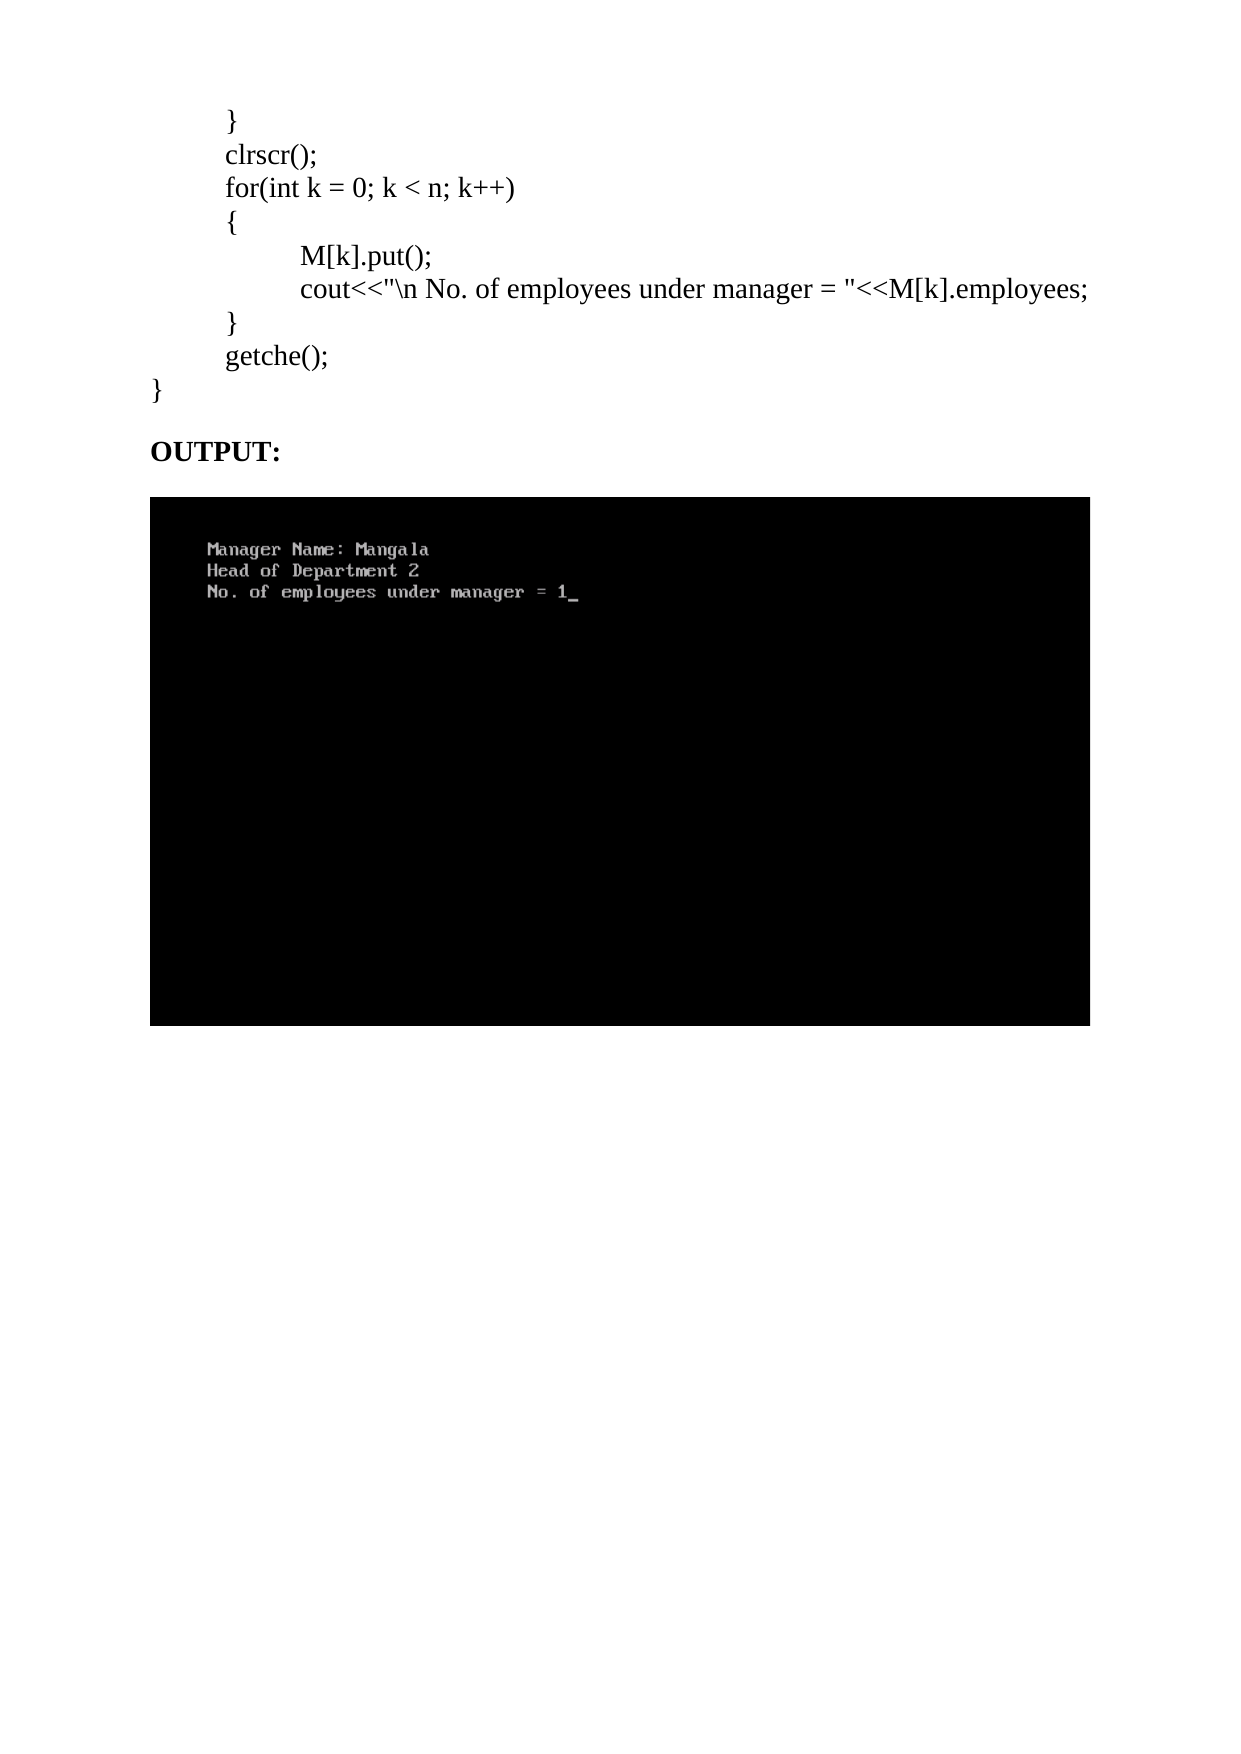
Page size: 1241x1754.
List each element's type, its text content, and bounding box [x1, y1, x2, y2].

subtitle } [150, 103, 1090, 137]
picture [150, 497, 1091, 1026]
subtitle { [150, 204, 1090, 238]
subtitle OUTPUT: [150, 434, 1090, 468]
subtitle getche(); [150, 338, 1090, 372]
subtitle cout<<"\n No. of employees under manager = "<<M[k].employees; [150, 271, 1090, 305]
subtitle clrscr(); [150, 137, 1090, 171]
subtitle } [150, 372, 1090, 405]
subtitle } [150, 305, 1090, 338]
subtitle M[k].put(); [150, 238, 1090, 271]
subtitle for(int k = 0; k < n; k++) [150, 171, 1090, 204]
